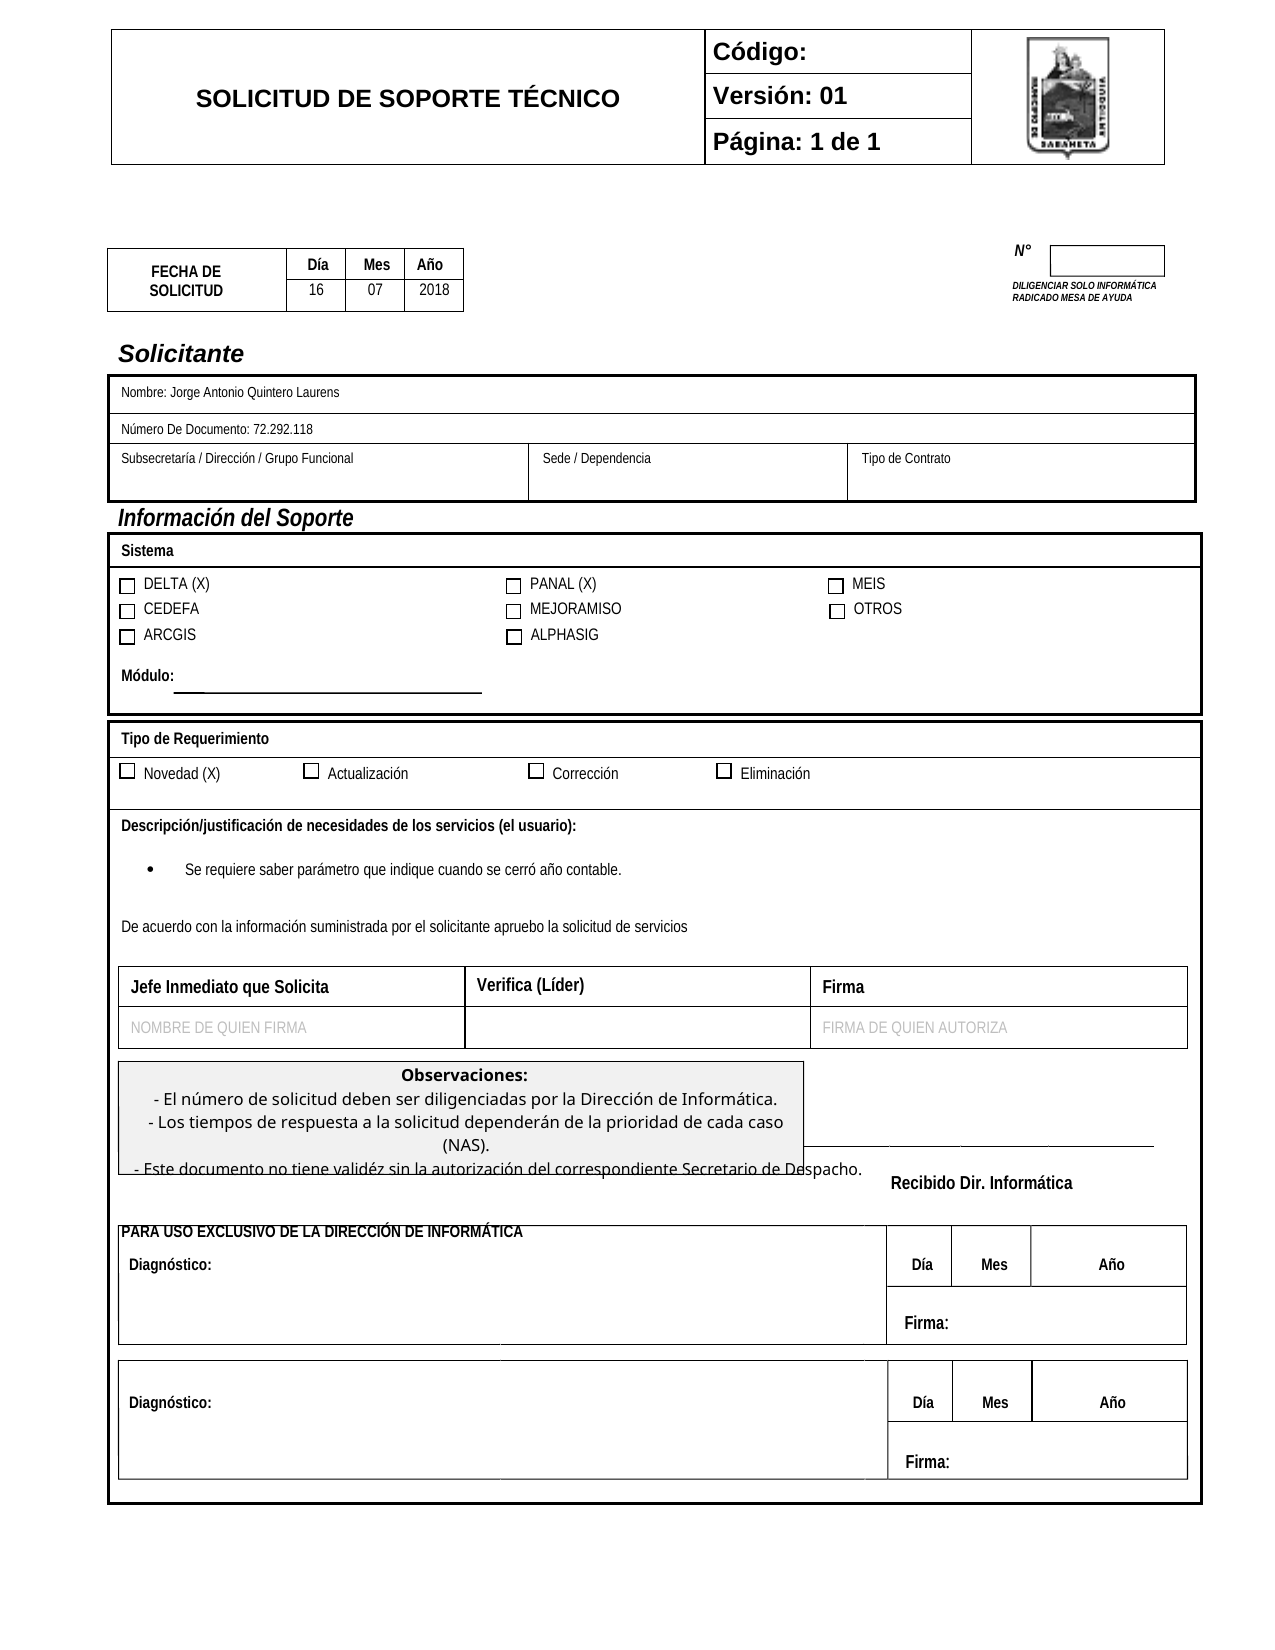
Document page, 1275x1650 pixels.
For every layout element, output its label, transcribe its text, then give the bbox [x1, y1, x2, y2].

table_cell Número De Documento: 72.292.118 [110, 414, 1194, 442]
table_cell Página: 1 de 1 [706, 119, 971, 163]
table_cell 16 [287, 280, 345, 311]
table_header Sistema [110, 535, 1200, 566]
table_header [972, 30, 1164, 163]
text DILIGENCIAR SOLO INFORMÁTICA RADICADO MESA DE AYUDA [1012, 279, 1159, 303]
table_header Mes [346, 249, 404, 279]
table_header Año [405, 249, 463, 279]
table_header SOLICITUD DE SOPORTE TÉCNICO [112, 30, 704, 163]
table_header Nombre: Jorge Antonio Quintero Laurens [110, 377, 1194, 413]
table_cell 2018 [405, 280, 463, 311]
table_cell Novedad (X) Actualización Corrección Eliminación [110, 758, 1200, 808]
text N° [1014, 241, 1214, 260]
table_cell Tipo de Requerimiento [110, 723, 1200, 757]
table_cell Subsecretaría / Dirección / Grupo Funcional [110, 444, 528, 499]
table_cell Sede / Dependencia [529, 444, 847, 499]
table_cell DELTA (X) PANAL (X) MEIS CEDEFA MEJORAMISO OTROS ARCGIS ALPHASIG Módulo: [110, 568, 1200, 713]
table_header FECHA DE SOLICITUD [108, 249, 286, 311]
table_cell Tipo de Contrato [848, 444, 1194, 499]
table_cell Descripción/justificación de necesidades de los servicios (el usuario): Se requiere saber parámetro que indique cuando se cerró año contable. De acuerdo con la información suministrada por el solicitante apruebo la solicitud de servicios Observaciones: - El número de solicitud deben ser diligenciadas por la Dirección de Informática. - Los tiempos de respuesta a la solicitud dependerán de la prioridad de cada caso (NAS). - Este documento no tiene validéz sin la autorización del correspondiente Secretario de Despacho. Recibido Dir. Informática PARA USO EXCLUSIVO DE LA DIRECCIÓN DE INFORMÁTICA Diagnóstico: Día Mes Año Firma: Diagnóstico: Día Mes Año Firma: [110, 810, 1200, 1502]
table_cell 07 [346, 280, 404, 311]
table_header Código: [706, 30, 971, 73]
subtitle Solicitante [118, 339, 249, 368]
table_header Día [287, 249, 345, 279]
picture [1026, 37, 1110, 160]
table_cell [108, 716, 1201, 720]
subtitle Información del Soporte [118, 503, 1214, 531]
table_cell Versión: 01 [706, 74, 971, 118]
